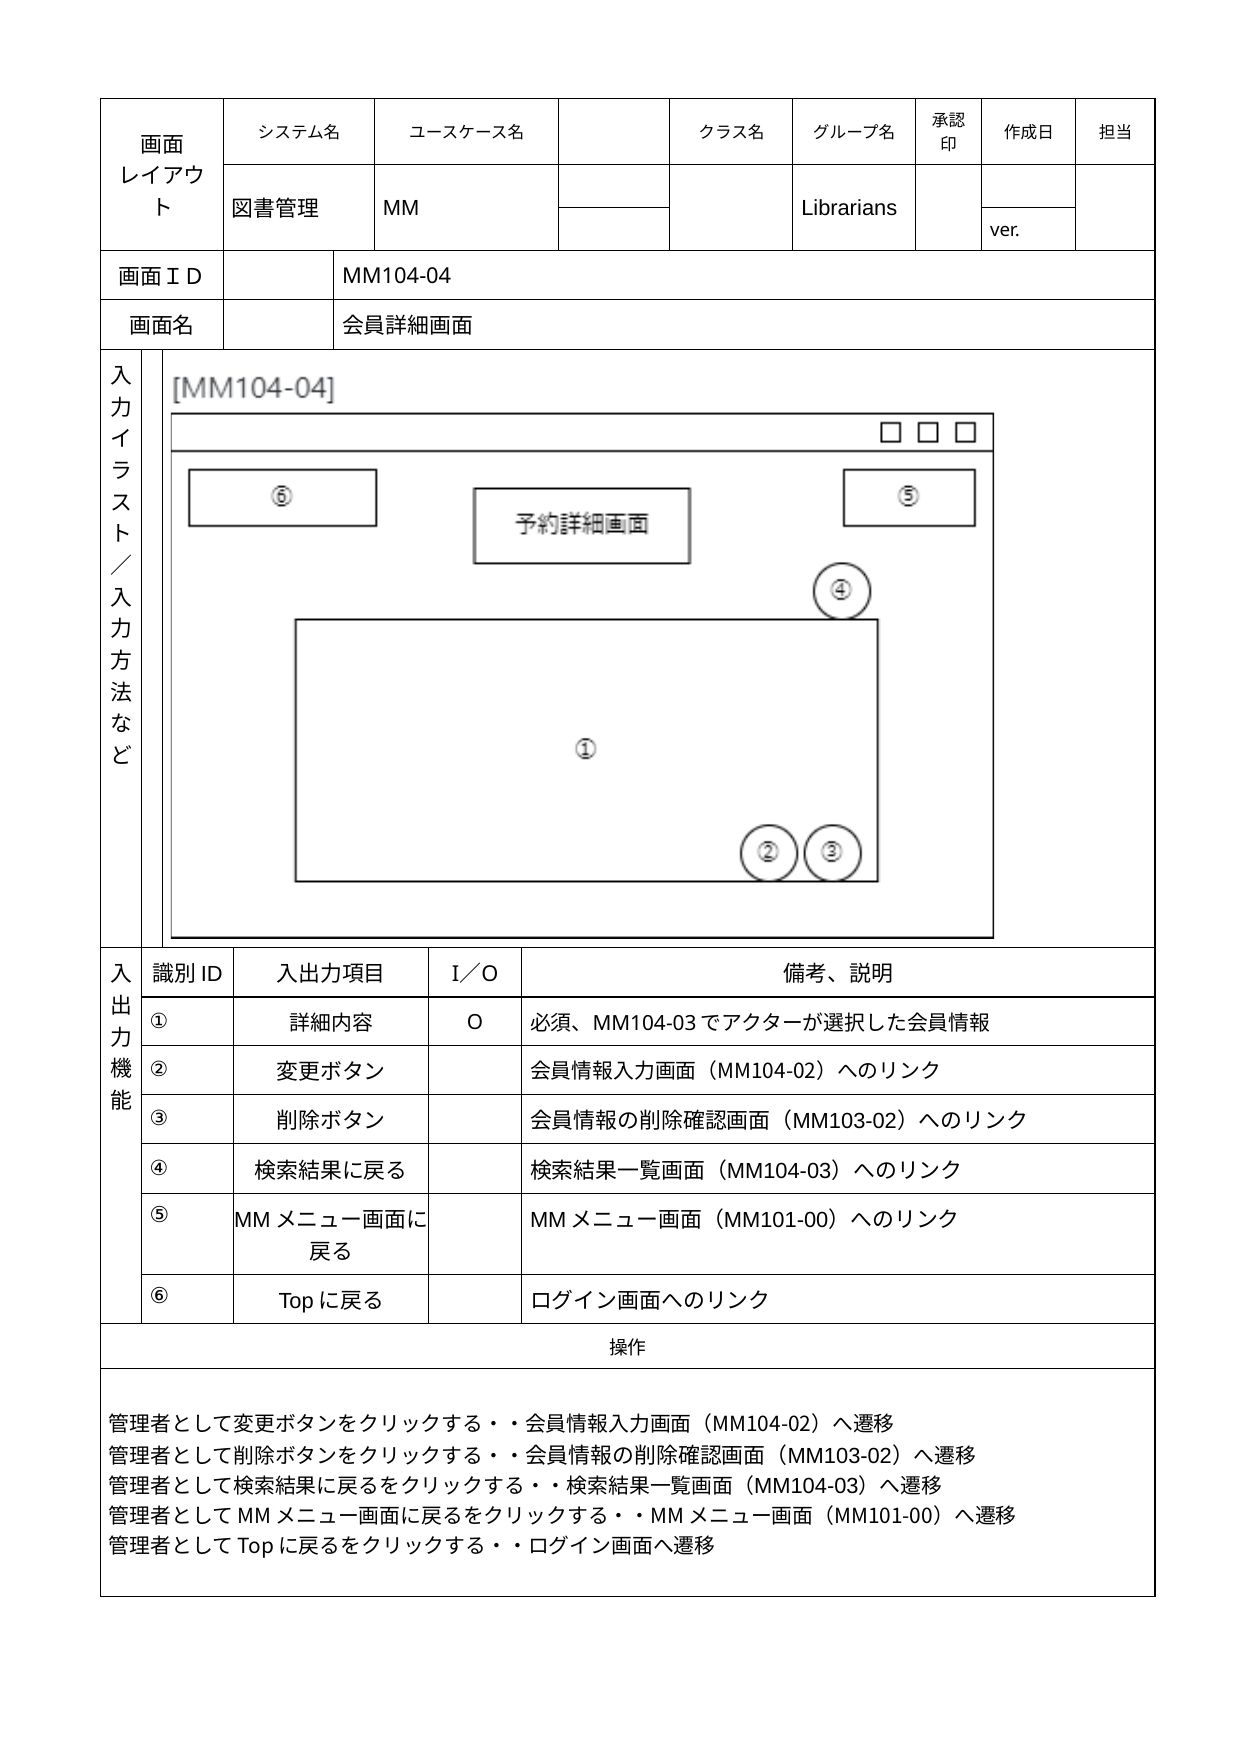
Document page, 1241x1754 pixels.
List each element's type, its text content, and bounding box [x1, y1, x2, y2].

table_cell 画面ＩＤ [101, 251, 223, 299]
table_cell 入出力項目 [234, 948, 428, 996]
table_cell [559, 165, 669, 207]
table_header ユースケース名 [375, 99, 558, 164]
table_cell 会員情報の削除確認画面（MM103-02）へのリンク [522, 1095, 1154, 1143]
table_cell [142, 1046, 233, 1094]
table_header 承認印 [916, 99, 981, 164]
table_cell ⑤ [142, 1194, 233, 1274]
table_cell Topに戻る [234, 1275, 428, 1323]
table_header クラス名 [670, 99, 792, 164]
table_cell ログイン画面へのリンク [522, 1275, 1154, 1323]
table_cell 検索結果に戻る [234, 1144, 428, 1193]
table_cell 入力イラスト／入力方法など [101, 350, 141, 947]
table_cell 備考、説明 [522, 948, 1154, 996]
table_cell 検索結果一覧画面（MM104-03）へのリンク [522, 1144, 1154, 1193]
table_cell MMメニュー画面（MM101-00）へのリンク [522, 1194, 1154, 1274]
table_cell 識別ID [142, 948, 233, 996]
table_cell 管理者として変更ボタンをクリックする・・会員情報入力画面（MM104-02）へ遷移 管理者として削除ボタンをクリックする・・会員情報の削除確認画面（MM103-02）へ遷移 管理者として検索結果に戻るをクリックする・・検索結果一覧画面（MM104-03）へ遷移 管理者としてMMメニュー画面に戻るをクリックする・・MMメニュー画面（MM101-00）へ遷移 管理者としてTopに戻るをクリックする・・ログイン画面へ遷移 [101, 1369, 1154, 1596]
table_header 担当 [1076, 99, 1154, 164]
table_cell [224, 300, 333, 348]
table_cell [142, 1144, 233, 1193]
table_cell [670, 165, 792, 250]
table_cell [142, 998, 233, 1044]
table_cell 会員情報入力画面（MM104-02）へのリンク [522, 1046, 1154, 1094]
table_cell [916, 165, 981, 250]
table_header 画面 レイアウト [101, 99, 223, 250]
table_cell [429, 1275, 521, 1323]
table_cell [429, 1144, 521, 1193]
table_cell 会員詳細画面 [334, 300, 1154, 348]
table_cell [429, 1046, 521, 1094]
table_cell O [429, 998, 521, 1044]
table_cell 図書管理 [224, 165, 374, 250]
table_cell [559, 208, 669, 250]
table_cell MM [375, 165, 558, 250]
table_cell 画面名 [101, 300, 223, 348]
table_header グループ名 [793, 99, 915, 164]
table_header [559, 99, 669, 164]
table_header システム名 [224, 99, 374, 164]
table_cell [1076, 165, 1154, 250]
table_cell [982, 165, 1075, 207]
table_cell [429, 1194, 521, 1274]
table_cell Librarians [793, 165, 915, 250]
picture [170, 357, 995, 939]
table_cell 詳細内容 [234, 998, 428, 1044]
table_cell [224, 251, 333, 299]
table_cell MMメニュー画面に戻る [234, 1194, 428, 1274]
table_cell [429, 1095, 521, 1143]
table_header 作成日 [982, 99, 1075, 164]
table_cell MM104-04 [334, 251, 1154, 299]
table_cell [163, 350, 1154, 947]
table_cell 削除ボタン [234, 1095, 428, 1143]
table_cell [142, 1095, 233, 1143]
table_cell 操作 [101, 1324, 1154, 1368]
table_cell 必須、MM104-03でアクターが選択した会員情報 [522, 998, 1154, 1044]
table_cell I／O [429, 948, 521, 996]
table_cell 入出力機能 [101, 948, 141, 1323]
table_cell ⑥ [142, 1275, 233, 1323]
table_cell ver. [982, 208, 1075, 250]
table_cell 変更ボタン [234, 1046, 428, 1094]
table_cell [142, 350, 162, 947]
